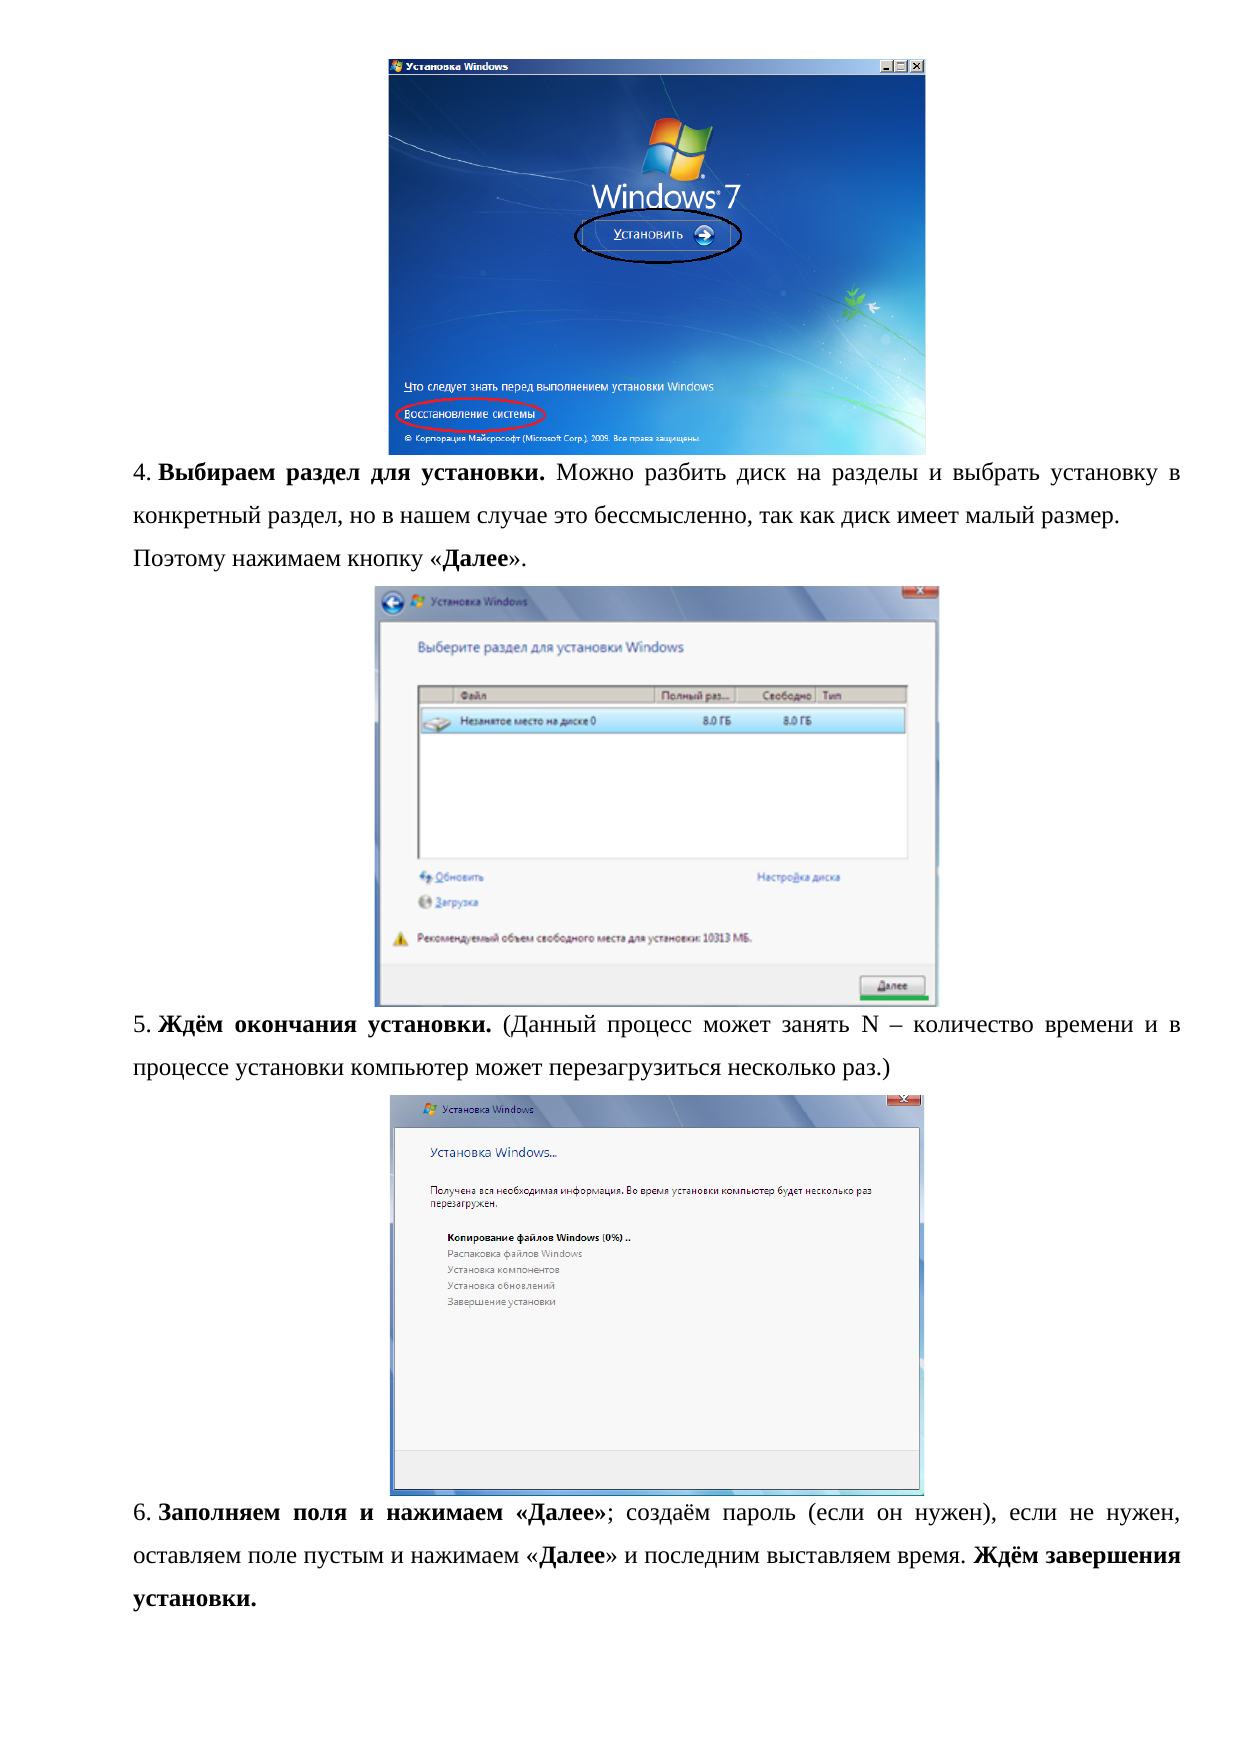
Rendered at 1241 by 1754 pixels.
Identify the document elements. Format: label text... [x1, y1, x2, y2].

picture [389, 1095, 925, 1496]
list Ждём окончания установки. (Данный процесс может занять N – количество времени и в процессе установки компьютер может перезагрузиться несколько раз.) [133, 1009, 1181, 1081]
list Выбираем раздел для установки. Можно разбить диск на разделы и выбрать установку в конкретный раздел, но в нашем случае это бессмысленно, так как диск имеет малый размер. [133, 457, 1181, 528]
picture [388, 59, 926, 455]
list Поэтому нажимаем кнопку «Далее». [133, 543, 1181, 572]
list Заполняем поля и нажимаем «Далее»; создаём пароль (если он нужен), если не нужен, оставляем поле пустым и нажимаем «Далее» и последним выставляем время. Ждём завершения установки. [133, 1497, 1181, 1612]
picture [374, 586, 940, 1007]
